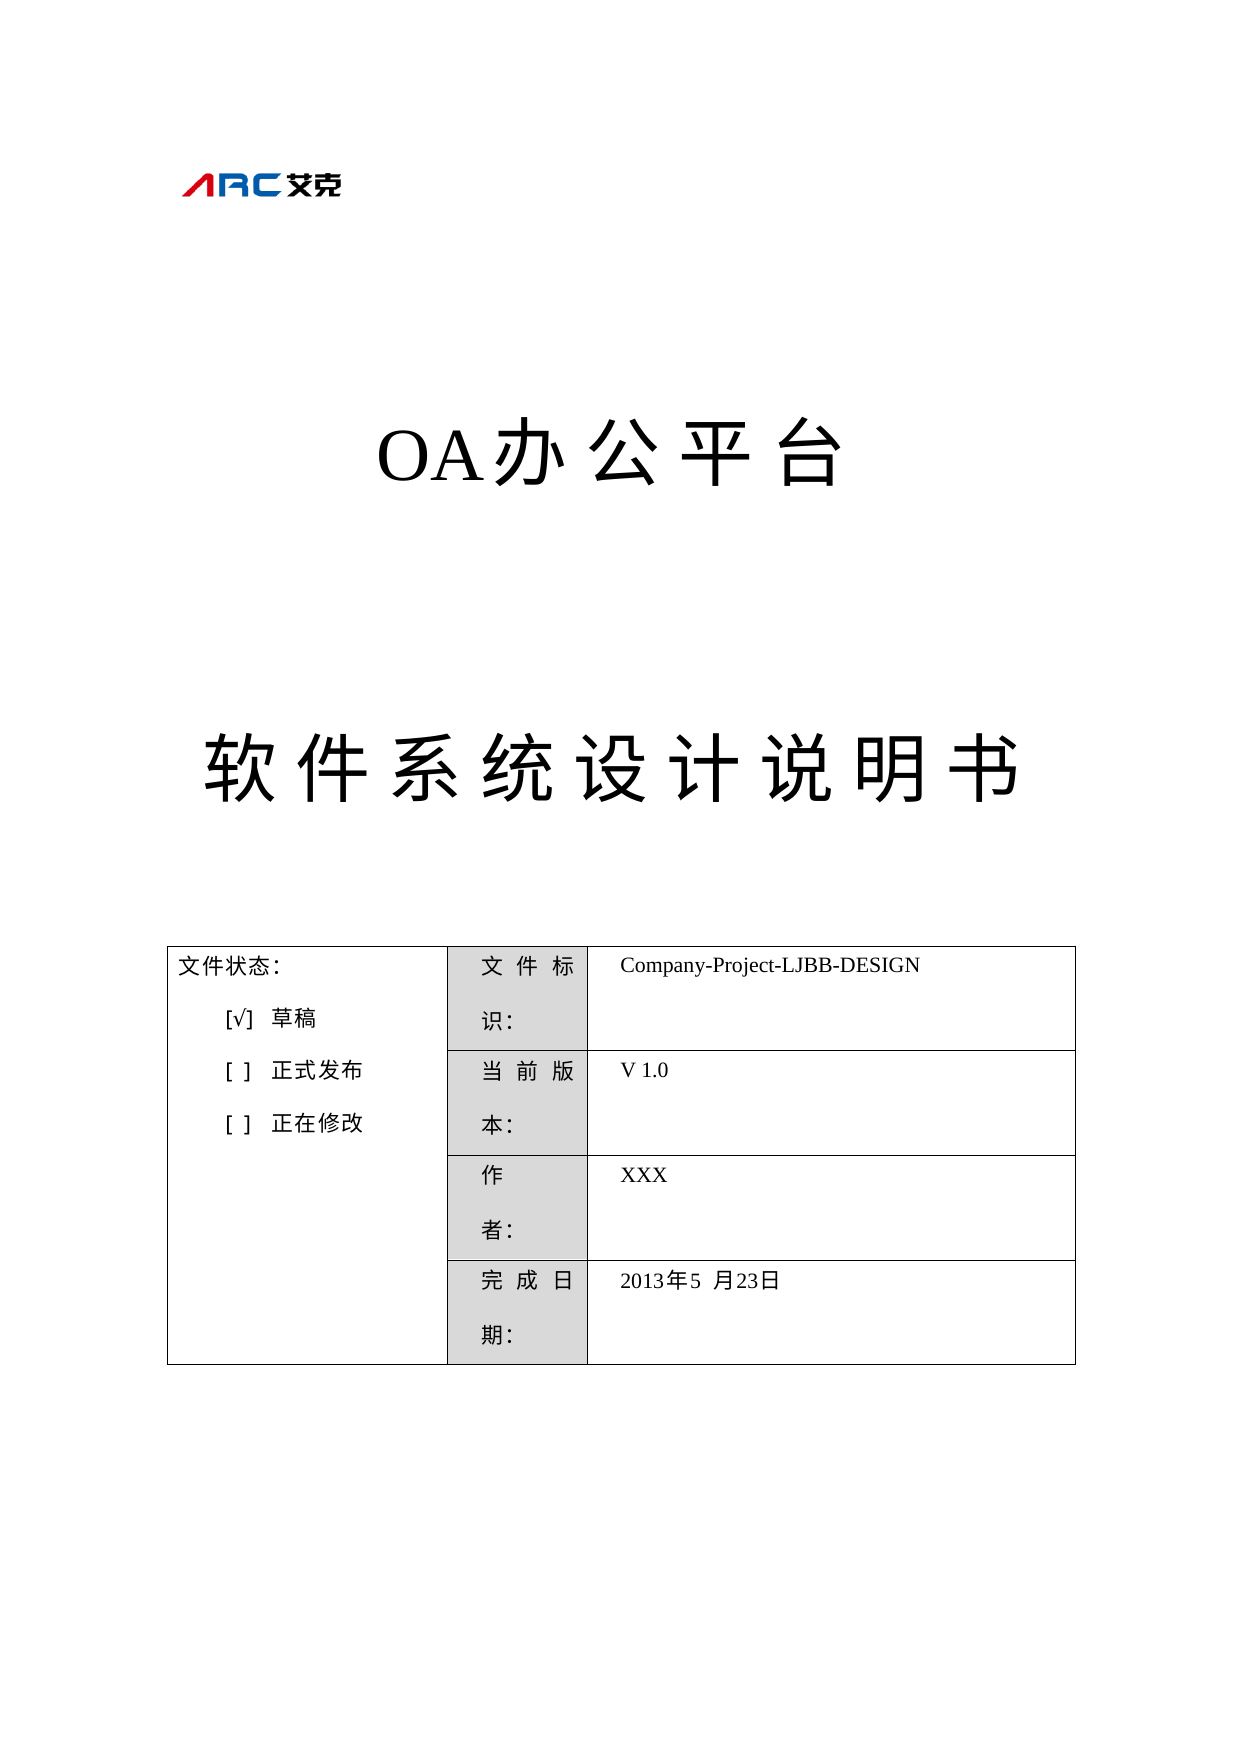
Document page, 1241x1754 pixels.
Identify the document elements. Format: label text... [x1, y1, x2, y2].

table_cell 2013年5月23日 [588, 1261, 1075, 1364]
table_header Company-Project-LJBB-DESIGN [588, 947, 1075, 1050]
table_cell 完成日期： [448, 1261, 587, 1364]
table_cell V 1.0 [588, 1051, 1075, 1155]
text 软件系统设计说明书 [179, 709, 1061, 818]
table_cell XXX [588, 1156, 1075, 1259]
picture [178, 164, 348, 204]
table_cell 当前版本： [448, 1051, 587, 1155]
table_header 文件状态： [√] 草稿 [ ] 正式发布 [ ] 正在修改 [168, 947, 447, 1364]
table_cell 作 者： [448, 1156, 587, 1259]
table_header 文件标识： [448, 947, 587, 1050]
text OA办公平台 [179, 393, 1061, 502]
